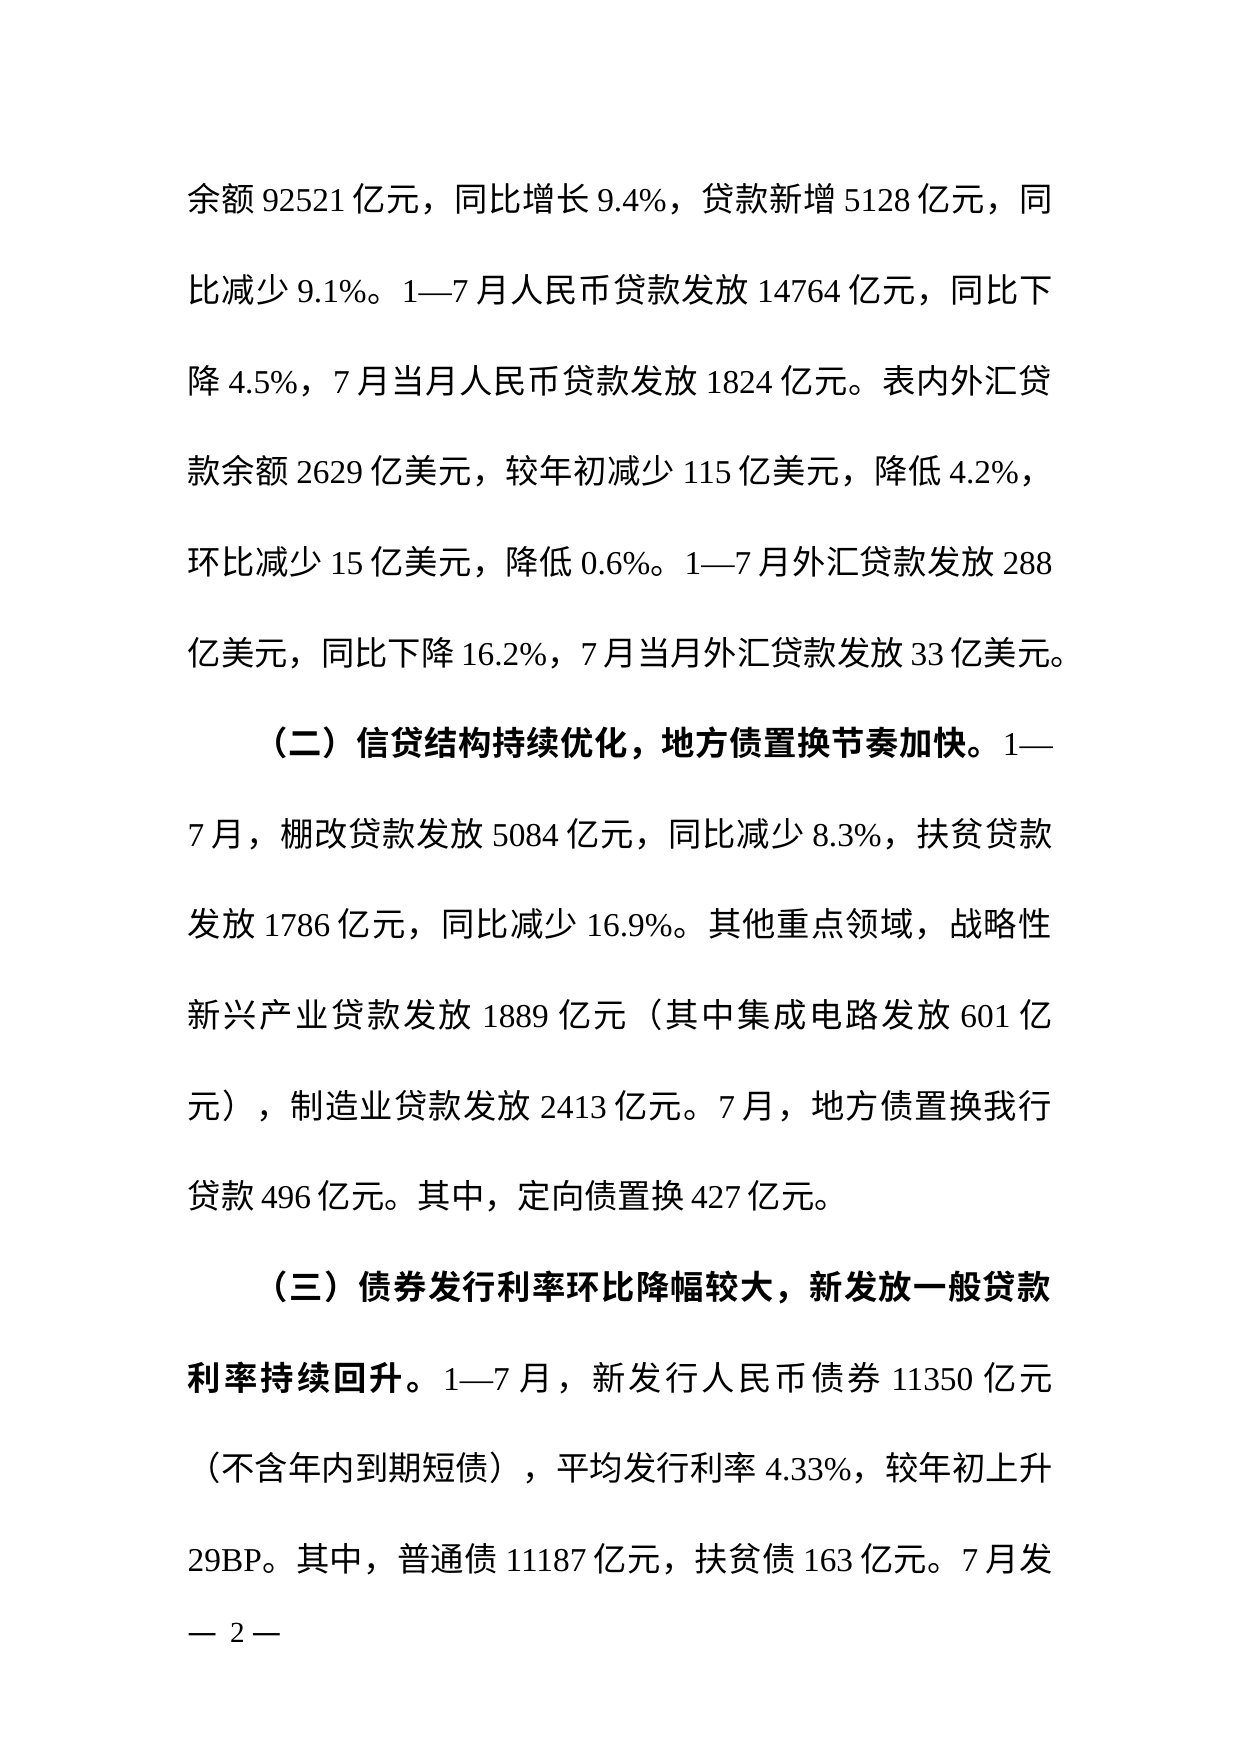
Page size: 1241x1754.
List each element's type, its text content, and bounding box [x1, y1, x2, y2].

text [187, 152, 1053, 696]
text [187, 1239, 1053, 1602]
text （二）信贷结构持续优化，地方债置换节奏加快。1—7月，棚改贷款发放5084亿元，同比减少8.3%，扶贫贷款发放1786亿元，同比减少16.9%。其他重点领域，战略性新兴产业贷款发放1889亿元（其中集成电路发放601亿元），制造业贷款发放2413亿元。7月，地方债置换我行贷款496亿元。其中，定向债置换427亿元。 [187, 696, 1053, 1239]
